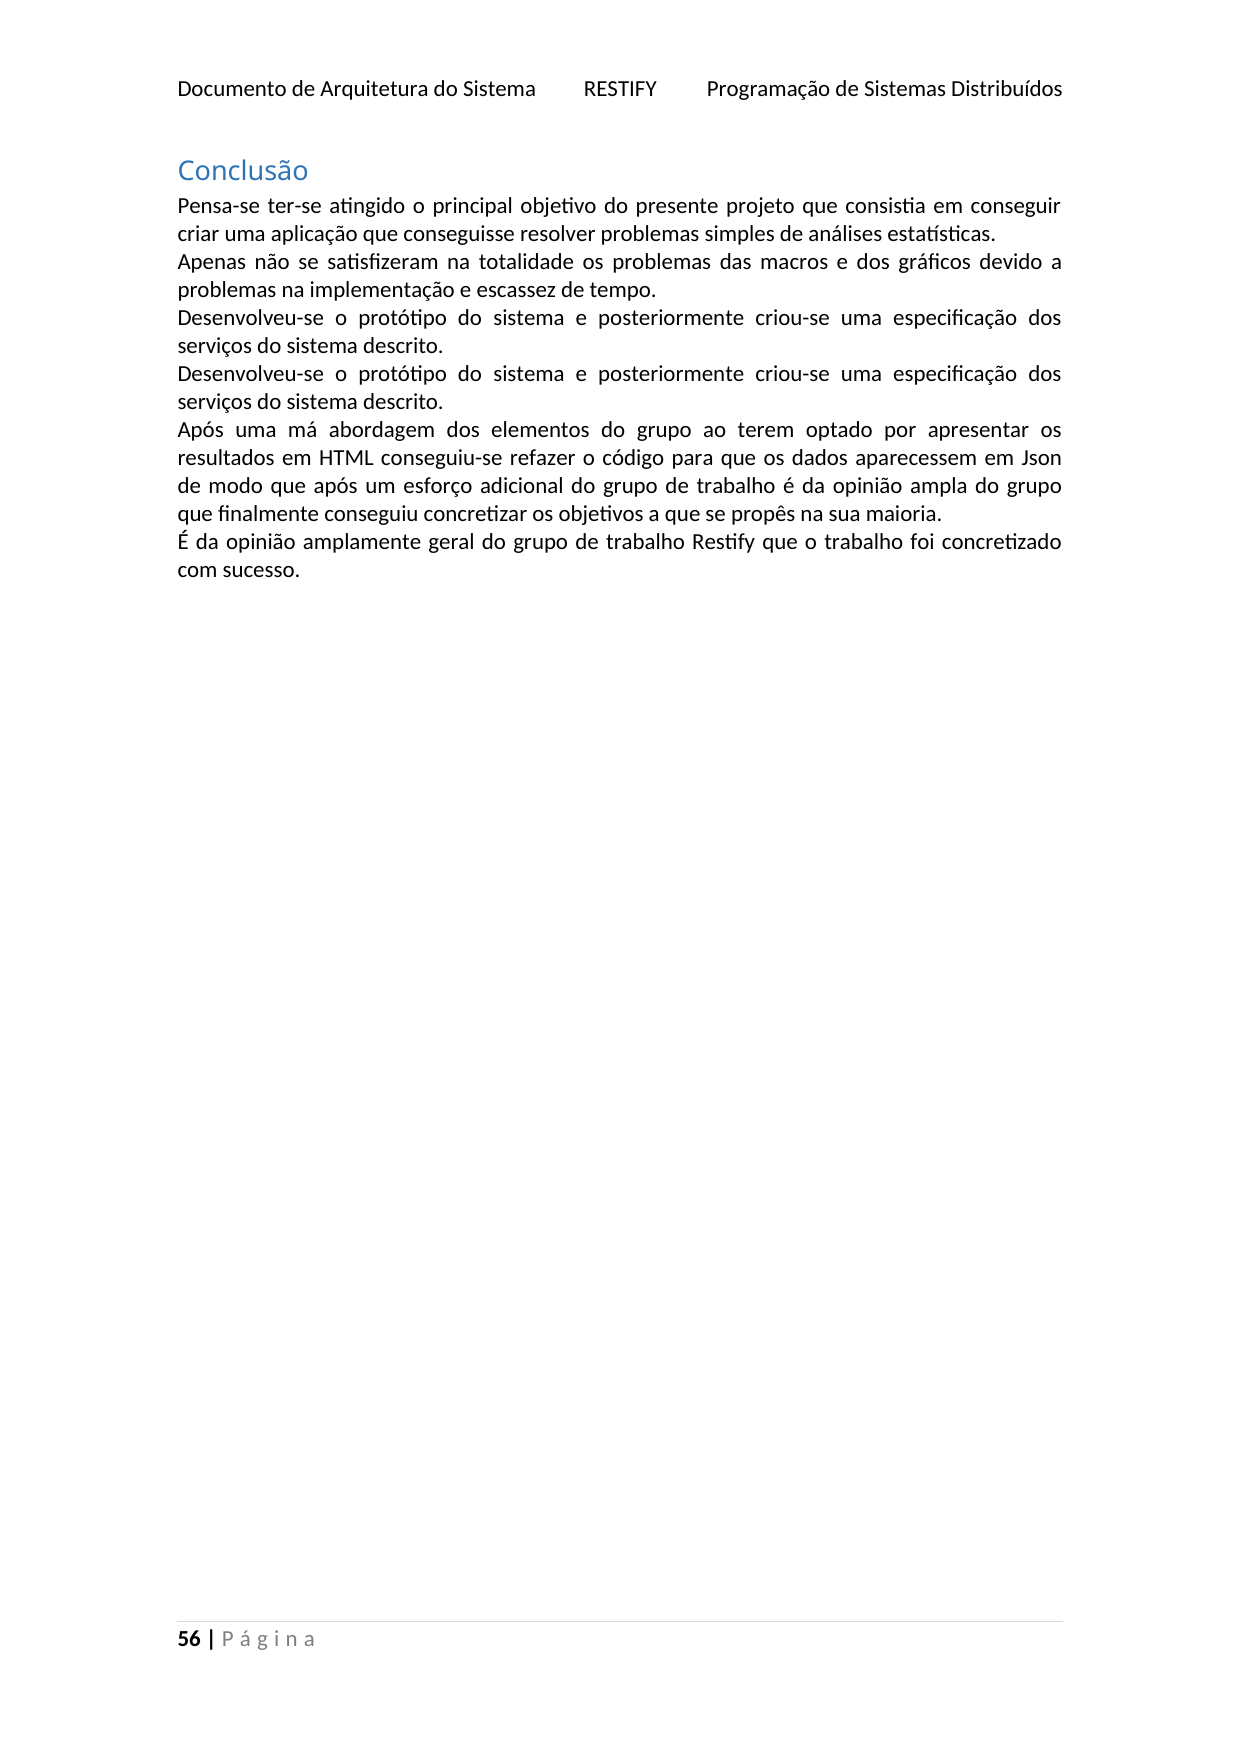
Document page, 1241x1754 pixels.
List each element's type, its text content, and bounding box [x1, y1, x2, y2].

text É da opinião amplamente geral do grupo de trabalho Restify que o trabalho foi concretizado com sucesso. [177, 527, 1063, 583]
text Apenas não se satisfizeram na totalidade os problemas das macros e dos gráficos devido a problemas na implementação e escassez de tempo. [177, 247, 1063, 303]
text Desenvolveu-se o protótipo do sistema e posteriormente criou-se uma especificação dos serviços do sistema descrito. [177, 303, 1063, 359]
text Pensa-se ter-se atingido o principal objetivo do presente projeto que consistia em conseguir criar uma aplicação que conseguisse resolver problemas simples de análises estatísticas. [177, 191, 1063, 247]
text Desenvolveu-se o protótipo do sistema e posteriormente criou-se uma especificação dos serviços do sistema descrito. [177, 359, 1063, 415]
subtitle Conclusão [177, 152, 1063, 189]
text Após uma má abordagem dos elementos do grupo ao terem optado por apresentar os resultados em HTML conseguiu-se refazer o código para que os dados aparecessem em Json de modo que após um esforço adicional do grupo de trabalho é da opinião ampla do grupo que finalmente conseguiu concretizar os objetivos a que se propês na sua maioria. [177, 415, 1063, 527]
